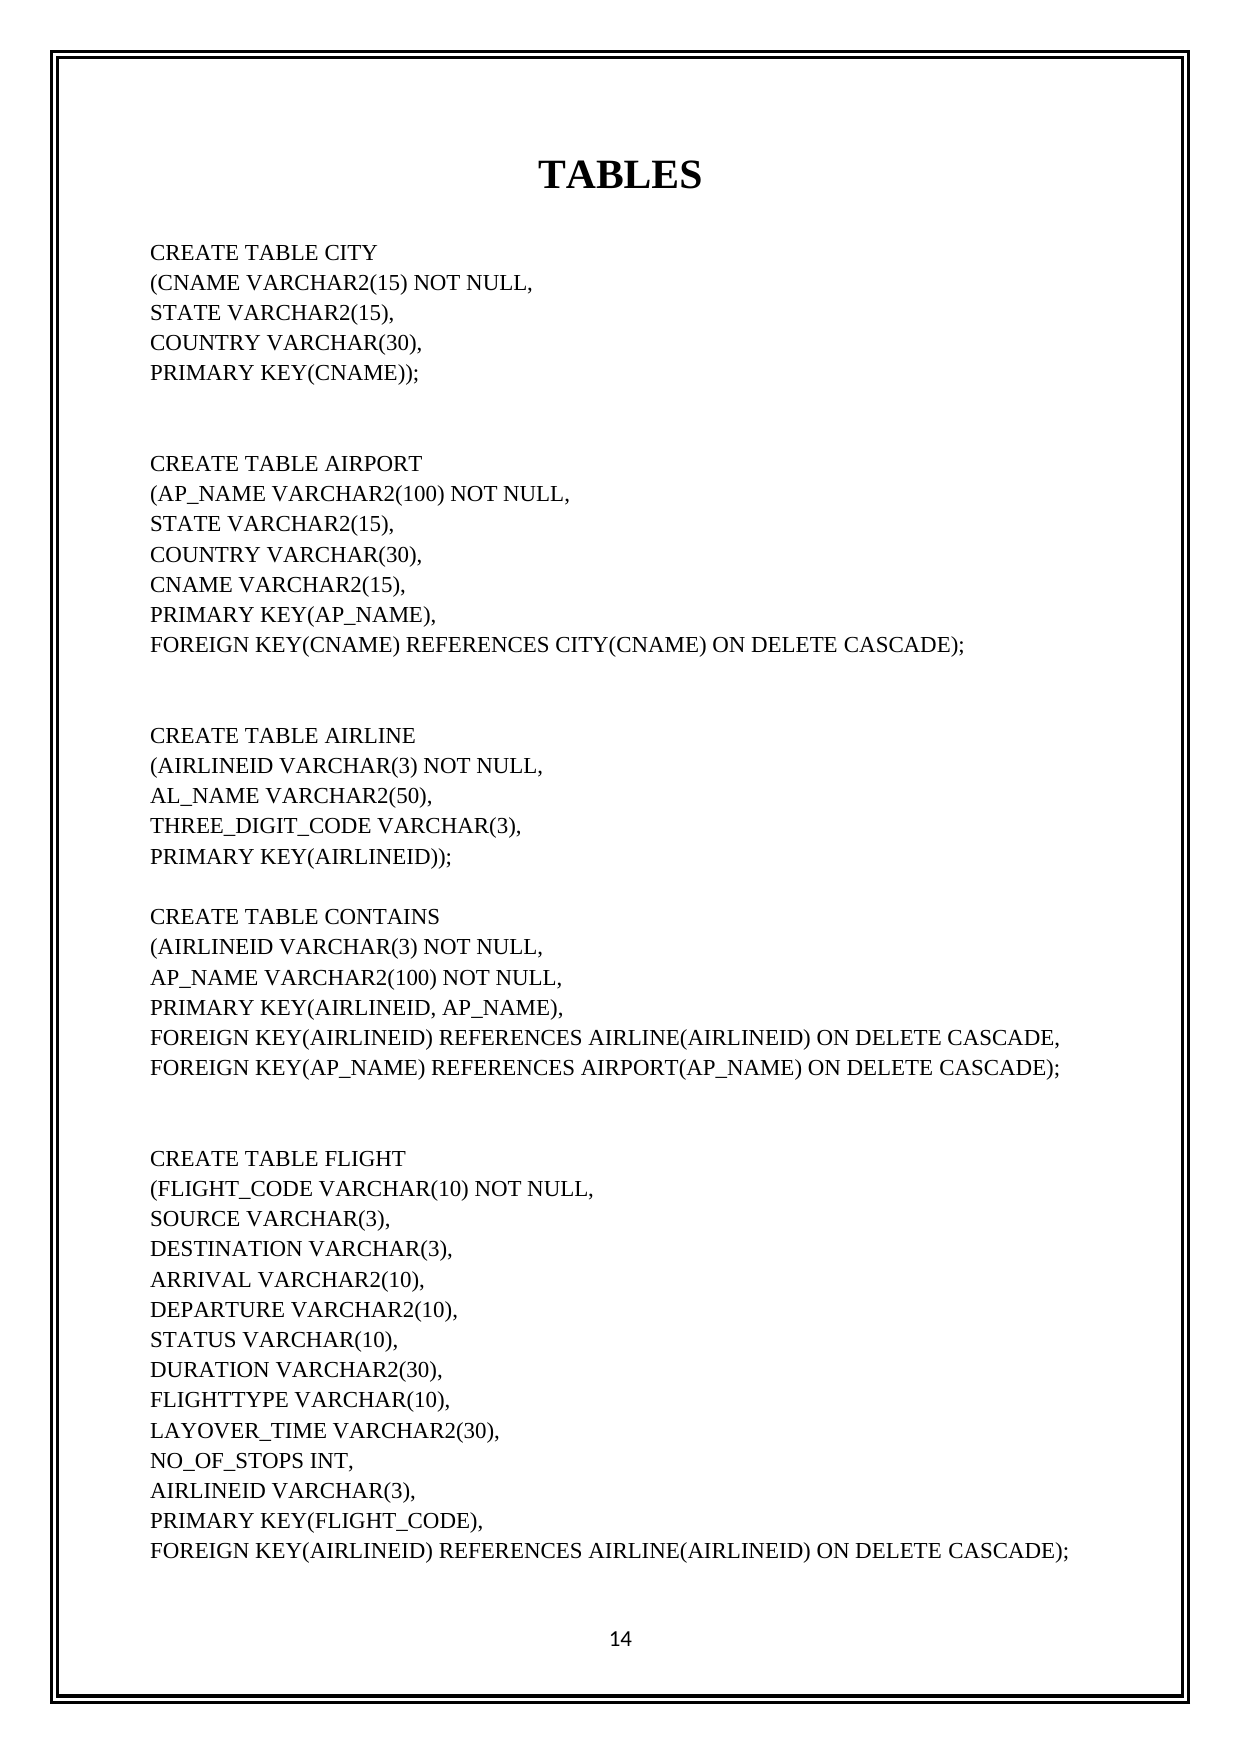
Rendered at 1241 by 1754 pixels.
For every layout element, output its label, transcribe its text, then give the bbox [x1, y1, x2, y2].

text STATE VARCHAR2(15), [150, 511, 1090, 537]
text AIRLINEID VARCHAR(3), [150, 1477, 1090, 1503]
text (AIRLINEID VARCHAR(3) NOT NULL, [150, 933, 1090, 960]
text PRIMARY KEY(AP_NAME), [150, 601, 1090, 627]
text FOREIGN KEY(AIRLINEID) REFERENCES AIRLINE(AIRLINEID) ON DELETE CASCADE); [150, 1538, 1090, 1564]
text PRIMARY KEY(AIRLINEID)); [150, 843, 1090, 869]
text STATUS VARCHAR(10), [150, 1326, 1090, 1352]
text CREATE TABLE AIRLINE [150, 722, 1090, 748]
text THREE_DIGIT_CODE VARCHAR(3), [150, 813, 1090, 839]
text (AP_NAME VARCHAR2(100) NOT NULL, [150, 480, 1090, 507]
text PRIMARY KEY(FLIGHT_CODE), [150, 1507, 1090, 1534]
text COUNTRY VARCHAR(30), [150, 541, 1090, 567]
text STATE VARCHAR2(15), [150, 299, 1090, 325]
text (CNAME VARCHAR2(15) NOT NULL, [150, 269, 1090, 295]
text LAYOVER_TIME VARCHAR2(30), [150, 1417, 1090, 1443]
text COUNTRY VARCHAR(30), [150, 329, 1090, 356]
text FOREIGN KEY(CNAME) REFERENCES CITY(CNAME) ON DELETE CASCADE); [150, 631, 1090, 658]
text CNAME VARCHAR2(15), [150, 571, 1090, 597]
text (AIRLINEID VARCHAR(3) NOT NULL, [150, 752, 1090, 778]
text FLIGHTTYPE VARCHAR(10), [150, 1387, 1090, 1413]
text AP_NAME VARCHAR2(100) NOT NULL, [150, 964, 1090, 990]
text DURATION VARCHAR2(30), [150, 1356, 1090, 1383]
text ARRIVAL VARCHAR2(10), [150, 1266, 1090, 1292]
text DESTINATION VARCHAR(3), [150, 1236, 1090, 1262]
text PRIMARY KEY(CNAME)); [150, 359, 1090, 386]
text AL_NAME VARCHAR2(50), [150, 782, 1090, 809]
text PRIMARY KEY(AIRLINEID, AP_NAME), [150, 994, 1090, 1020]
text (FLIGHT_CODE VARCHAR(10) NOT NULL, [150, 1175, 1090, 1201]
text NO_OF_STOPS INT, [150, 1447, 1090, 1473]
text DEPARTURE VARCHAR2(10), [150, 1296, 1090, 1322]
text FOREIGN KEY(AP_NAME) REFERENCES AIRPORT(AP_NAME) ON DELETE CASCADE); [150, 1054, 1090, 1081]
text CREATE TABLE CONTAINS [150, 903, 1090, 929]
text TABLES [150, 150, 1090, 198]
text SOURCE VARCHAR(3), [150, 1205, 1090, 1232]
text CREATE TABLE FLIGHT [150, 1145, 1090, 1171]
text CREATE TABLE AIRPORT [150, 450, 1090, 476]
text FOREIGN KEY(AIRLINEID) REFERENCES AIRLINE(AIRLINEID) ON DELETE CASCADE, [150, 1024, 1090, 1050]
text CREATE TABLE CITY [150, 239, 1090, 265]
